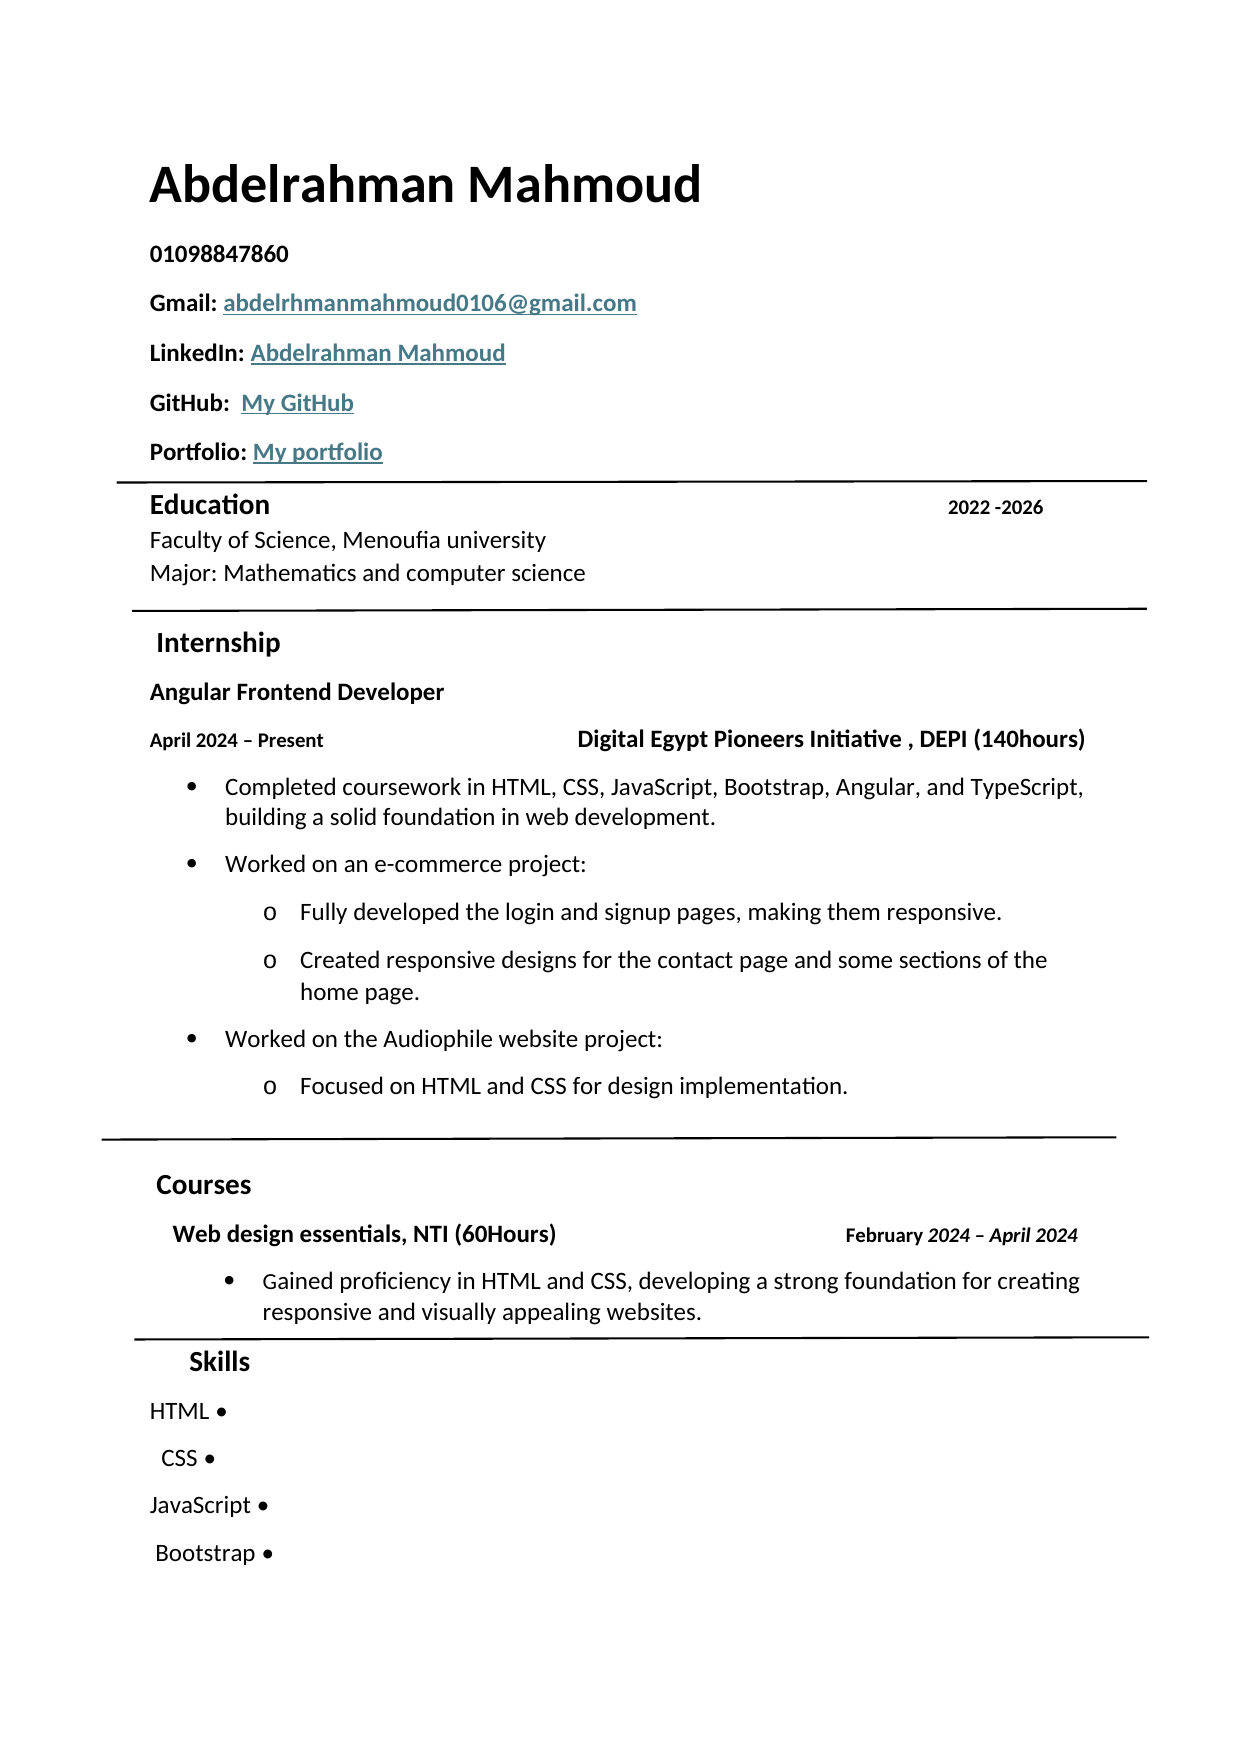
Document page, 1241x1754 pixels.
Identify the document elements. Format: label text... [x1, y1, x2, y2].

text GitHub: My GitHub [150, 387, 1090, 417]
text Skills [150, 1343, 1090, 1379]
text Courses [150, 1166, 1090, 1201]
text • JavaScript [150, 1490, 940, 1520]
text • CSS [150, 1442, 940, 1473]
text LinkedIn: Abdelrahman Mahmoud [150, 337, 1090, 368]
text Angular Frontend Developer [150, 676, 1053, 707]
list Created responsive designs for the contact page and some sections of the home page. [262, 944, 1090, 1006]
list Focused on HTML and CSS for design implementation. [262, 1070, 1090, 1102]
list Fully developed the login and signup pages, making them responsive. [262, 896, 1090, 927]
text Faculty of Science, Menoufia university [150, 524, 1090, 555]
list Gained proficiency in HTML and CSS, developing a strong foundation for creating responsive and visually appealing websites. [225, 1265, 1090, 1326]
text Gmail: abdelrhmanmahmoud0106@gmail.com [150, 288, 1090, 318]
text April 2024 – Present Digital Egypt Pioneers Initiative , DEPI (140hours) [150, 723, 1090, 754]
text Internship [150, 624, 1053, 660]
text Education 2022 -2026 [150, 486, 1090, 522]
text • HTML [150, 1395, 940, 1426]
text 01098847860 [150, 238, 1090, 268]
text Web design essentials, NTI (60Hours) February 2024 – April 2024 [150, 1218, 1090, 1249]
text • Bootstrap [150, 1537, 940, 1567]
list Completed coursework in HTML, CSS, JavaScript, Bootstrap, Angular, and TypeScript, building a solid foundation in web development. [187, 771, 1090, 832]
text Abdelrahman Mahmoud [150, 150, 1090, 216]
text Portfolio: My portfolio [150, 436, 1090, 467]
text Major: Mathematics and computer science [150, 557, 1090, 609]
list Worked on the Audiophile website project: [187, 1023, 1090, 1053]
list Worked on an e-commerce project: [187, 848, 1090, 879]
